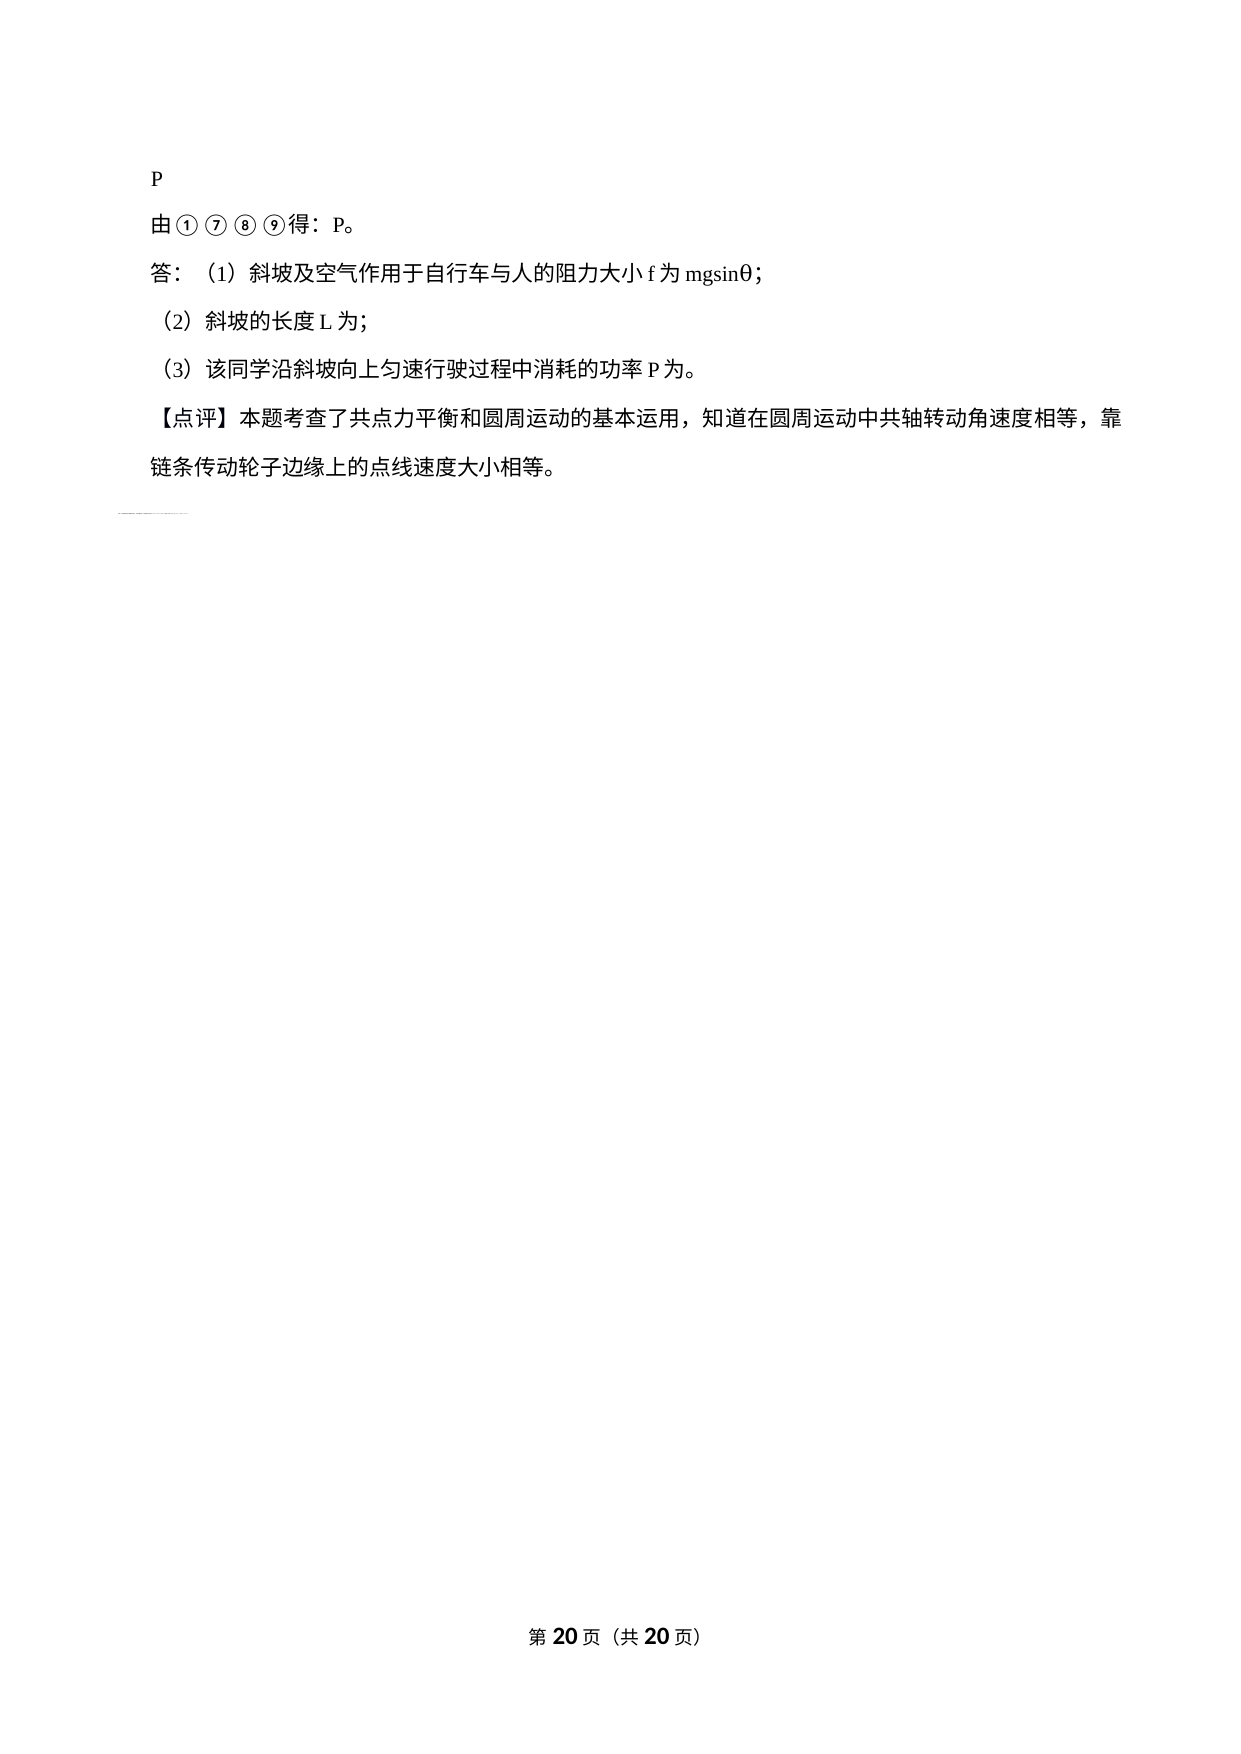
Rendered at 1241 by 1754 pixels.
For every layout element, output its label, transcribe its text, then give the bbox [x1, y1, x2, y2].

text 答：（1）斜坡及空气作用于自行车与人的阻力大小f为mgsinθ； [151, 255, 1122, 288]
text P [151, 162, 1122, 194]
text 【点评】本题考查了共点力平衡和圆周运动的基本运用，知道在圆周运动中共轴转动角速度相等，靠链条传动轮子边缘上的点线速度大小相等。 [151, 400, 1122, 482]
text （2）斜坡的长度L为； [151, 304, 1122, 336]
text 由①⑦⑧⑨得：P。 [151, 207, 1122, 239]
text 声明：试题解析著作权属菁优网所有，未经书面同意，不得复制发布日期：2025/5/11 9:36:01；用户：物理；邮箱：083102@jyeoo.com；学号：57501158 [118, 497, 1122, 530]
text （3）该同学沿斜坡向上匀速行驶过程中消耗的功率P为。 [151, 352, 1122, 384]
